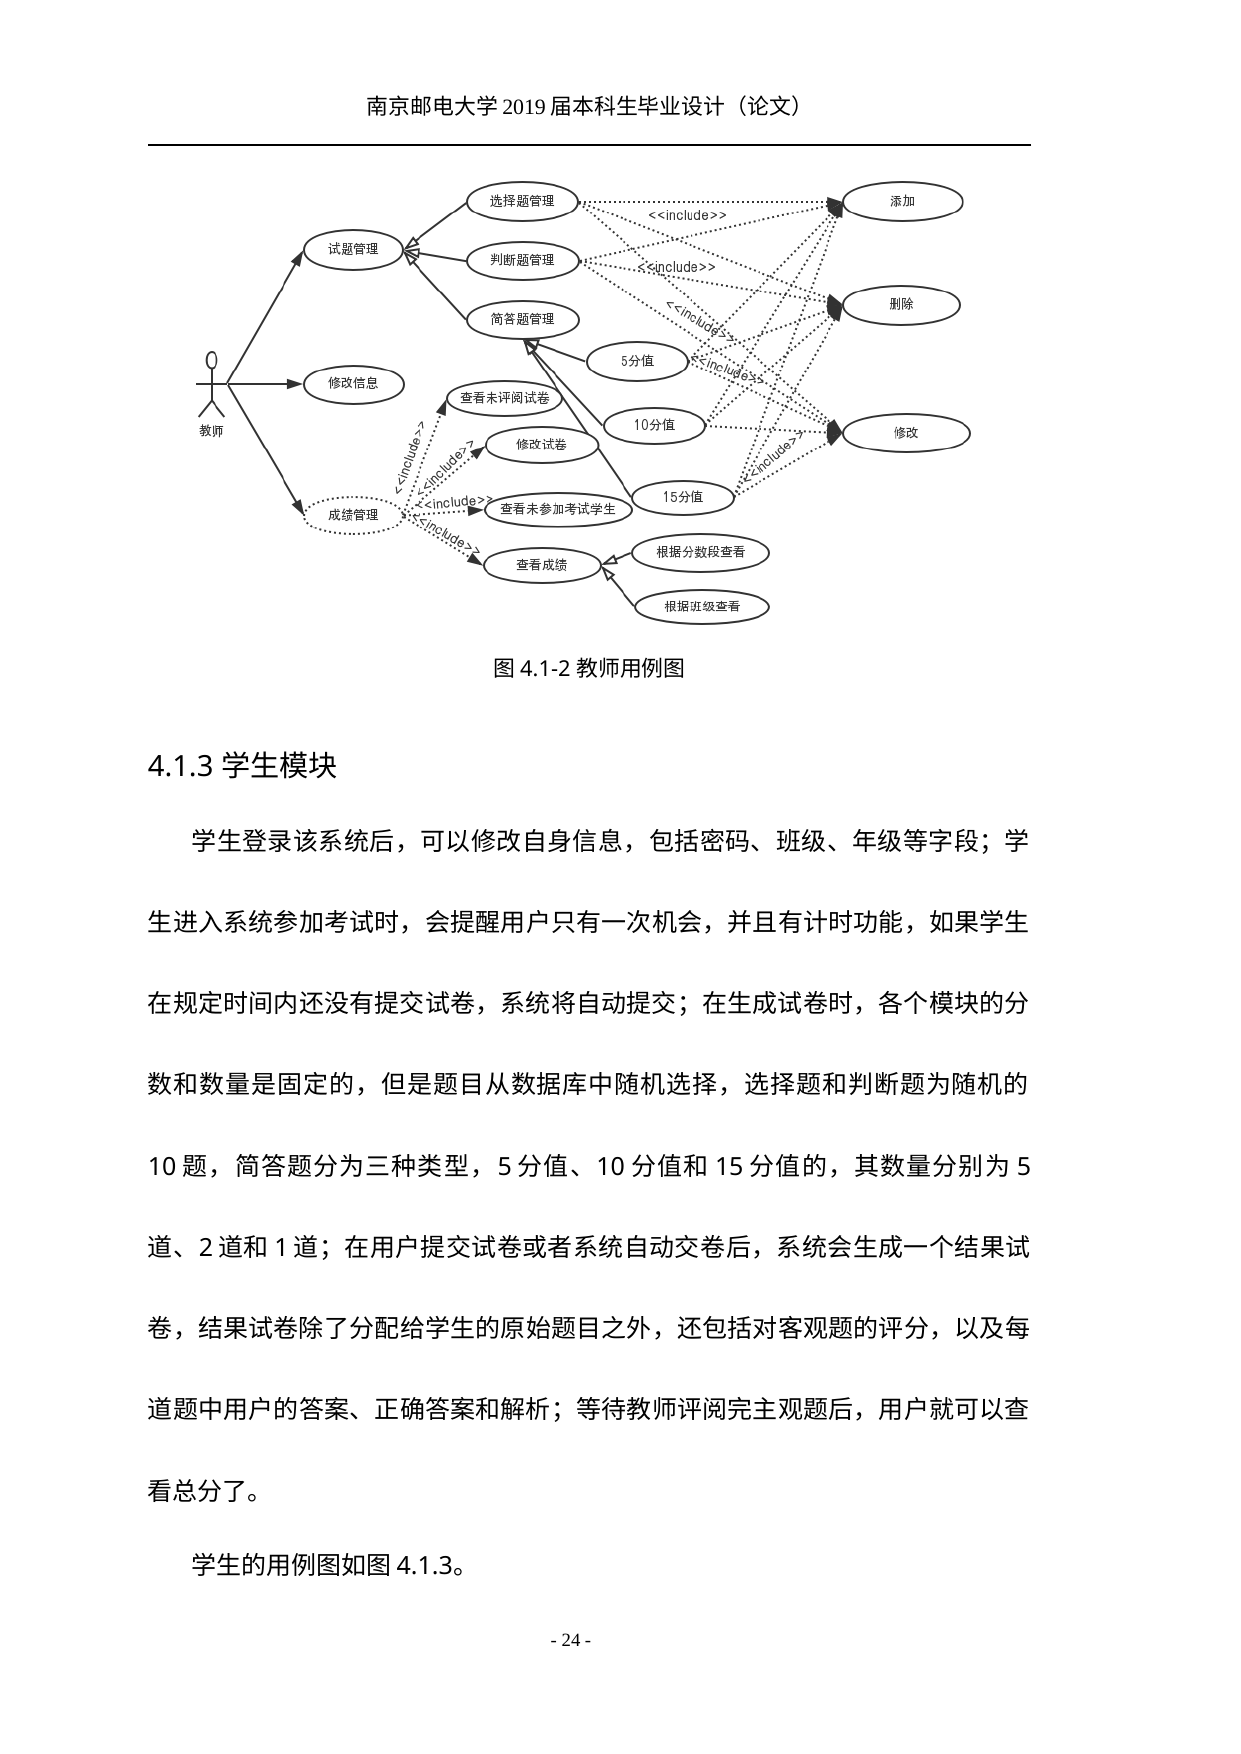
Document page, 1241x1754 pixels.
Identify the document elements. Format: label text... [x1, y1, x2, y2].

list 学生的用例图如图4.1.3。 [148, 1531, 1031, 1596]
list 图4.1-2 教师用例图 [148, 651, 1031, 683]
list 学生登录该系统后，可以修改自身信息，包括密码、班级、年级等字段；学生进入系统参加考试时，会提醒用户只有一次机会，并且有计时功能，如果学生在规定时间内还没有提交试卷，系统将自动提交；在生成试卷时，各个模块的分数和数量是固定的，但是题目从数据库中随机选择，选择题和判断题为随机的10题，简答题分为三种类型，5分值、10分值和15分值的，其数量分别为5道、2道和1道；在用户提交试卷或者系统自动交卷后，系统会生成一个结果试卷，结果试卷除了分配给学生的原始题目之外，还包括对客观题的评分，以及每道题中用户的答案、正确答案和解析；等待教师评阅完主观题后，用户就可以查看总分了。 [148, 807, 1031, 1522]
picture [148, 157, 1031, 639]
list 4.1.3 学生模块 [148, 731, 1031, 796]
